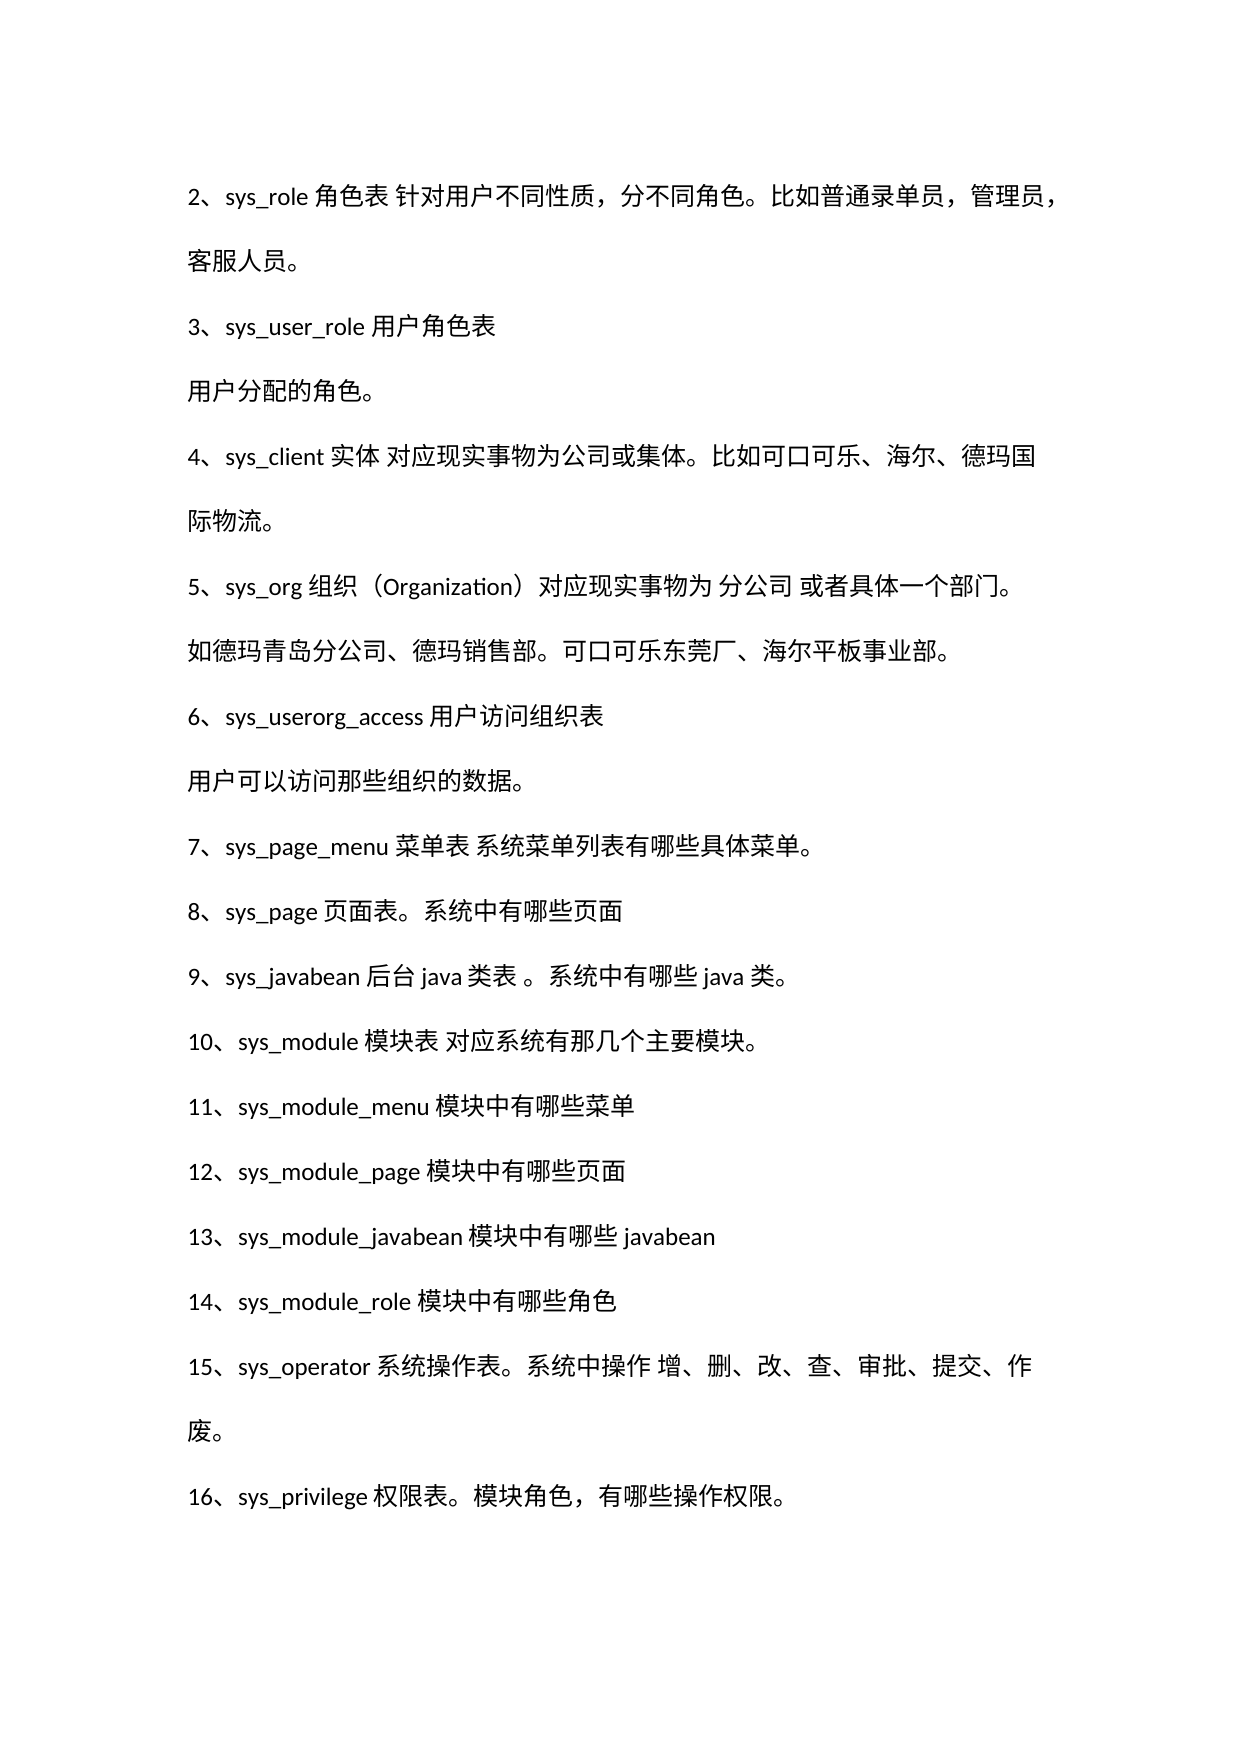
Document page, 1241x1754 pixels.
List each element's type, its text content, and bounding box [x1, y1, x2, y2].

text 10、sys_module 模块表 对应系统有那几个主要模块。 [187, 1007, 1053, 1072]
text 6、sys_userorg_access 用户访问组织表 [187, 682, 1053, 747]
text 8、sys_page 页面表。系统中有哪些页面 [187, 877, 1053, 942]
text 12、sys_module_page 模块中有哪些页面 [187, 1137, 1053, 1202]
text 7、sys_page_menu 菜单表 系统菜单列表有哪些具体菜单。 [187, 812, 1053, 877]
text 5、sys_org 组织（Organization）对应现实事物为 分公司 或者具体一个部门。 [187, 552, 1053, 617]
text 11、sys_module_menu 模块中有哪些菜单 [187, 1072, 1053, 1137]
text 用户可以访问那些组织的数据。 [187, 747, 1053, 812]
text 3、sys_user_role 用户角色表 [187, 292, 1053, 357]
text 15、sys_operator 系统操作表。系统中操作 增、删、改、查、审批、提交、作废。 [187, 1332, 1053, 1462]
text 如德玛青岛分公司、德玛销售部。可口可乐东莞厂、海尔平板事业部。 [187, 617, 1053, 682]
text 9、sys_javabean 后台java类表 。系统中有哪些java 类。 [187, 942, 1053, 1007]
text 16、sys_privilege 权限表。模块角色，有哪些操作权限。 [187, 1462, 1053, 1527]
text 14、sys_module_role 模块中有哪些角色 [187, 1267, 1053, 1332]
text 2、sys_role 角色表 针对用户不同性质，分不同角色。比如普通录单员，管理员，客服人员。 [187, 162, 1053, 292]
text 用户分配的角色。 [187, 357, 1053, 422]
text 4、sys_client 实体 对应现实事物为公司或集体。比如可口可乐、海尔、德玛国际物流。 [187, 422, 1053, 552]
text 13、sys_module_javabean 模块中有哪些javabean [187, 1202, 1053, 1267]
